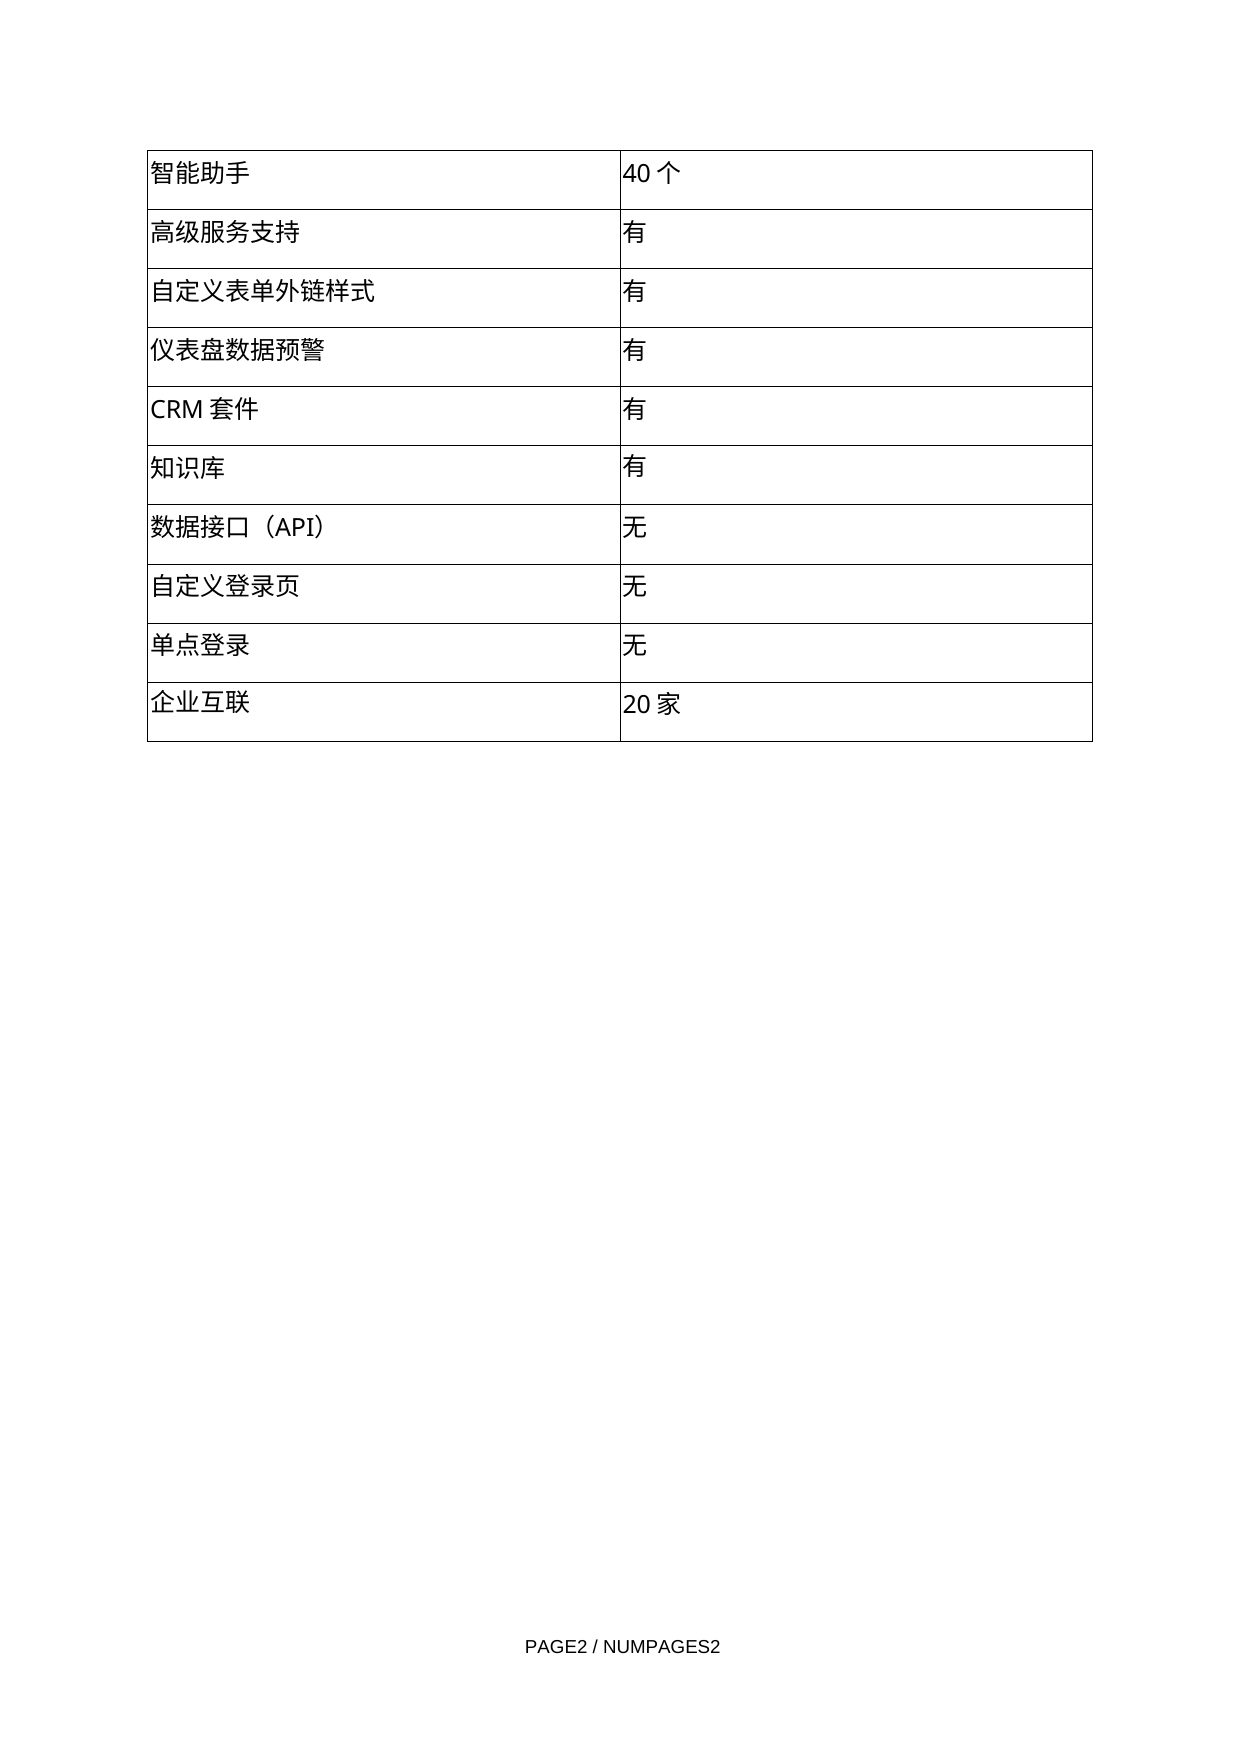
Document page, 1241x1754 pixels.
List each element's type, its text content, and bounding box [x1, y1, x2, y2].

table_cell 20家 [621, 683, 1092, 741]
table_cell 高级服务支持 [148, 210, 620, 268]
table_cell 单点登录 [148, 624, 620, 682]
table_cell 有 [621, 446, 1092, 504]
table_cell 无 [621, 505, 1092, 563]
table_cell 智能助手 [148, 151, 620, 209]
table_cell 有 [621, 328, 1092, 386]
table_cell 无 [621, 565, 1092, 622]
table_cell 数据接口（API） [148, 505, 620, 563]
table_cell 仪表盘数据预警 [148, 328, 620, 386]
table_cell 无 [621, 624, 1092, 682]
table_cell 有 [621, 387, 1092, 445]
table_cell 自定义登录页 [148, 565, 620, 622]
table_cell 知识库 [148, 446, 620, 504]
table_cell 40个 [621, 151, 1092, 209]
table_cell 有 [621, 269, 1092, 327]
table_cell CRM套件 [148, 387, 620, 445]
table_cell 自定义表单外链样式 [148, 269, 620, 327]
table_cell 企业互联 [148, 683, 620, 741]
table_cell 有 [621, 210, 1092, 268]
